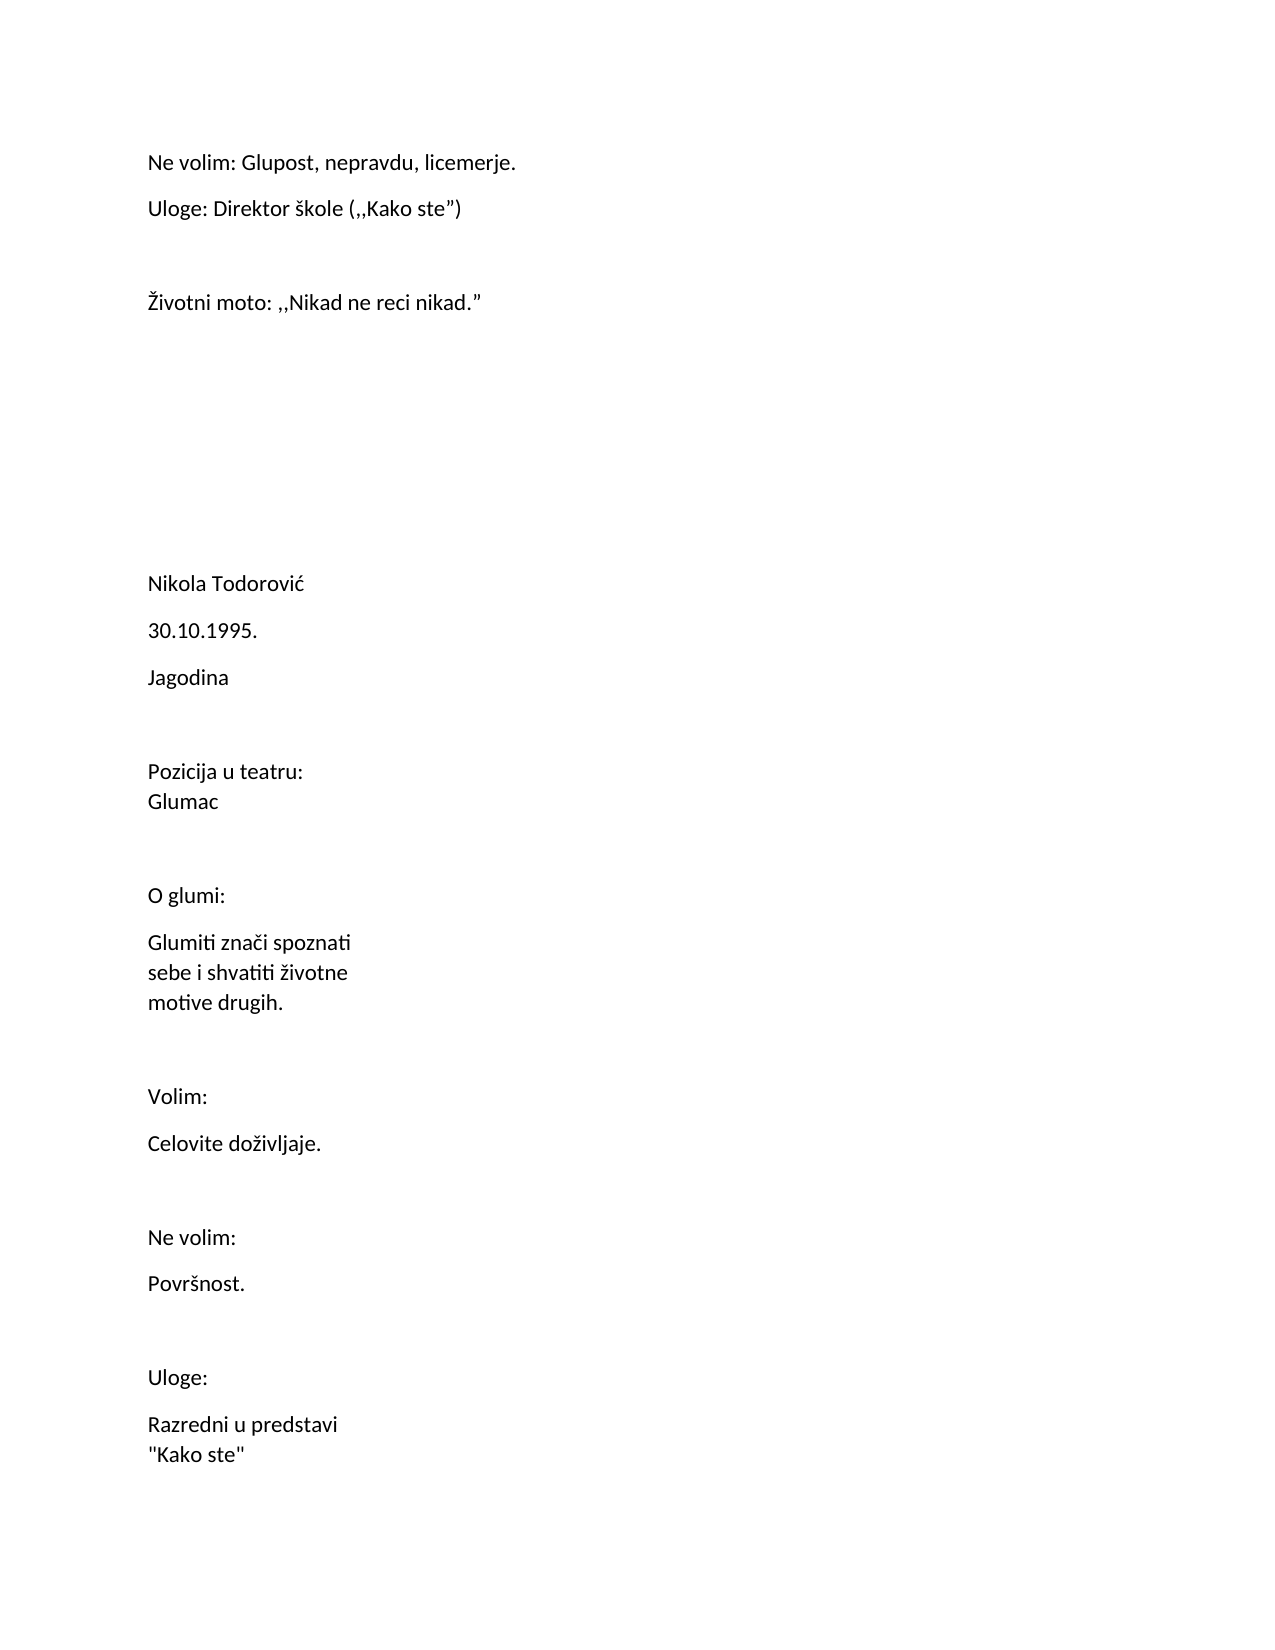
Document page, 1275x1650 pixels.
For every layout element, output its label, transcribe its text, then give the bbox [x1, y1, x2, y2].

text Ne volim: Glupost, nepravdu, licemerje. [148, 148, 1127, 176]
text 30.10.1995. [148, 616, 376, 644]
text Životni moto: ,,Nikad ne reci nikad.” [148, 288, 1127, 316]
text Uloge: Direktor škole (,,Kako ste”) [148, 194, 1127, 222]
text Uloge: [148, 1363, 376, 1391]
text Pozicija u teatru: Glumac [148, 757, 376, 815]
text Razredni u predstavi "Kako ste" [148, 1410, 376, 1468]
text Površnost. [148, 1269, 376, 1297]
text Glumiti znači spoznati sebe i shvatiti životne motive drugih. [148, 928, 376, 1016]
text Ne volim: [148, 1223, 376, 1251]
text Volim: [148, 1082, 376, 1110]
text Nikola Todorović [148, 569, 376, 597]
text O glumi: [148, 881, 376, 909]
text Jagodina [148, 663, 376, 691]
text Celovite doživljaje. [148, 1129, 376, 1157]
